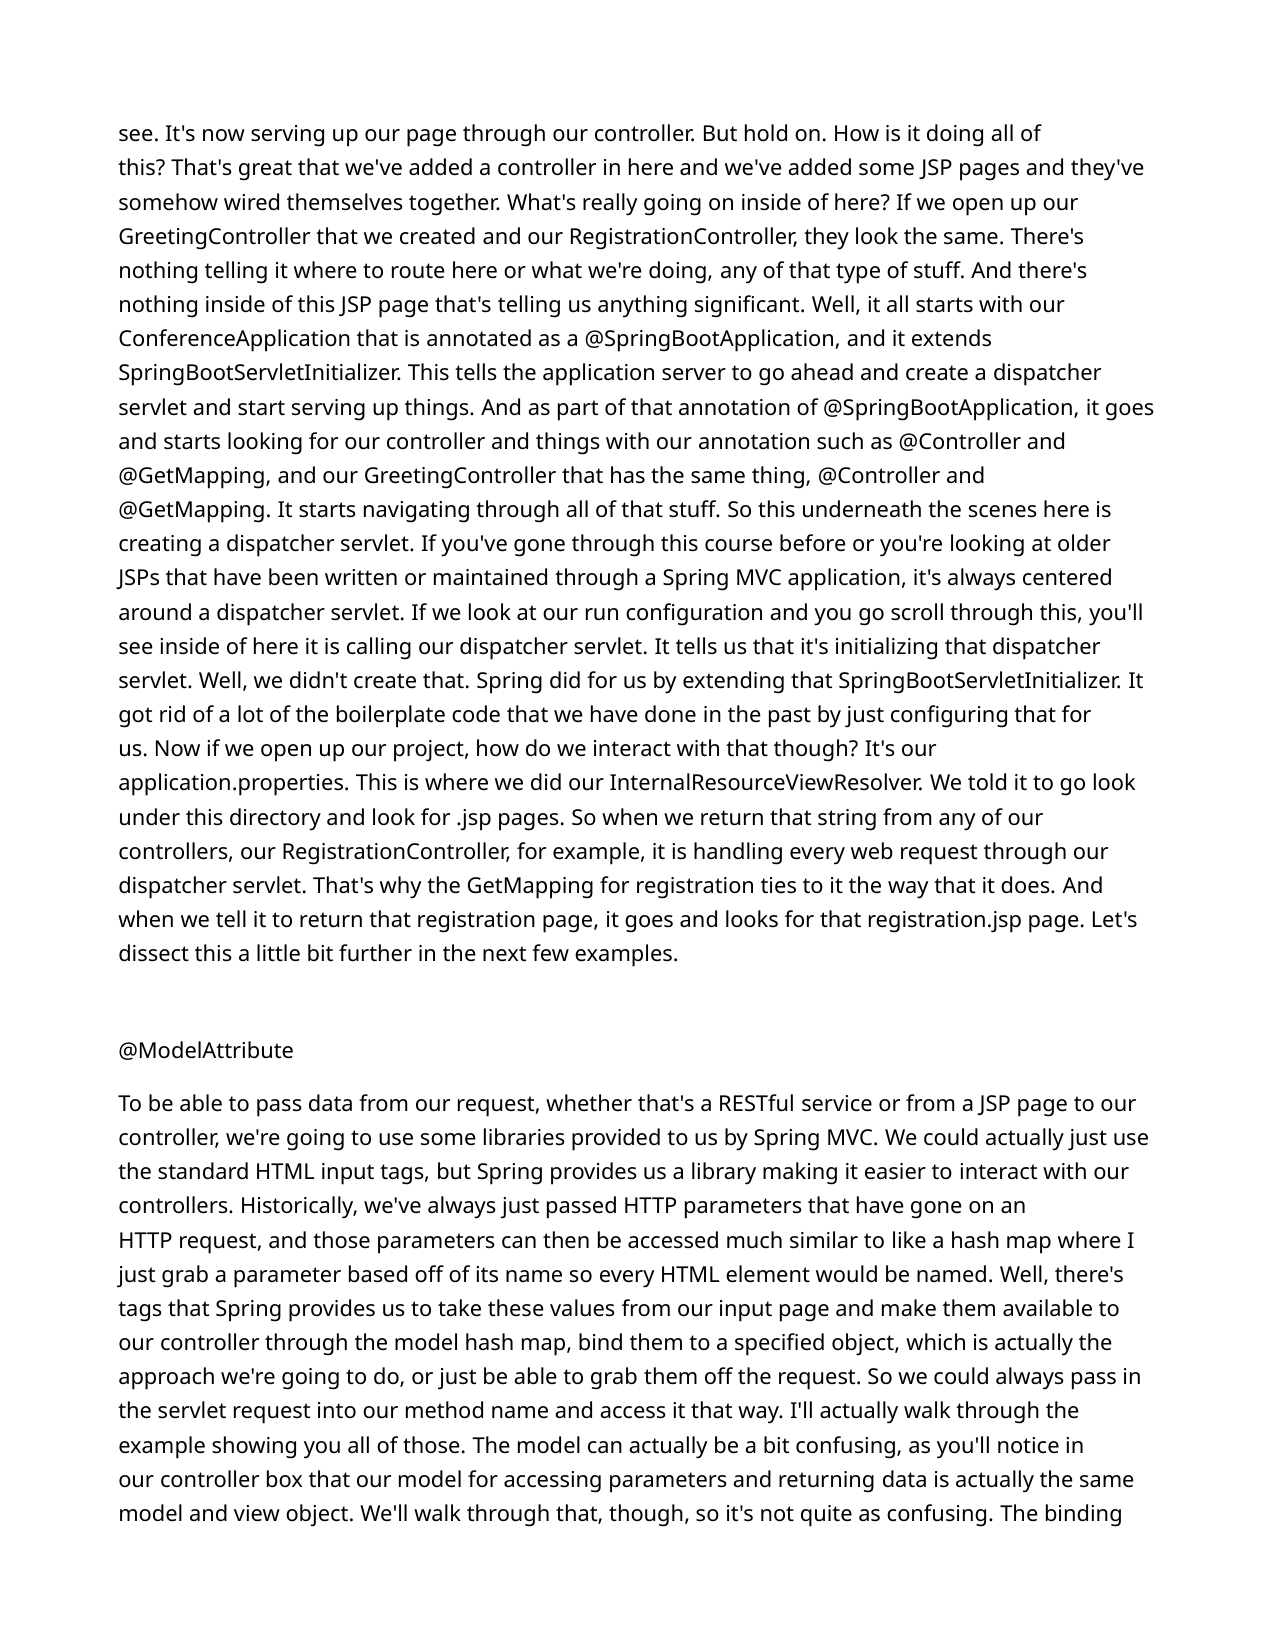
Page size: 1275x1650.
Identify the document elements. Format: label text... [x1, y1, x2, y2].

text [118, 1088, 1157, 1528]
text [118, 118, 1157, 968]
subtitle @ModelAttribute [118, 1035, 1157, 1064]
